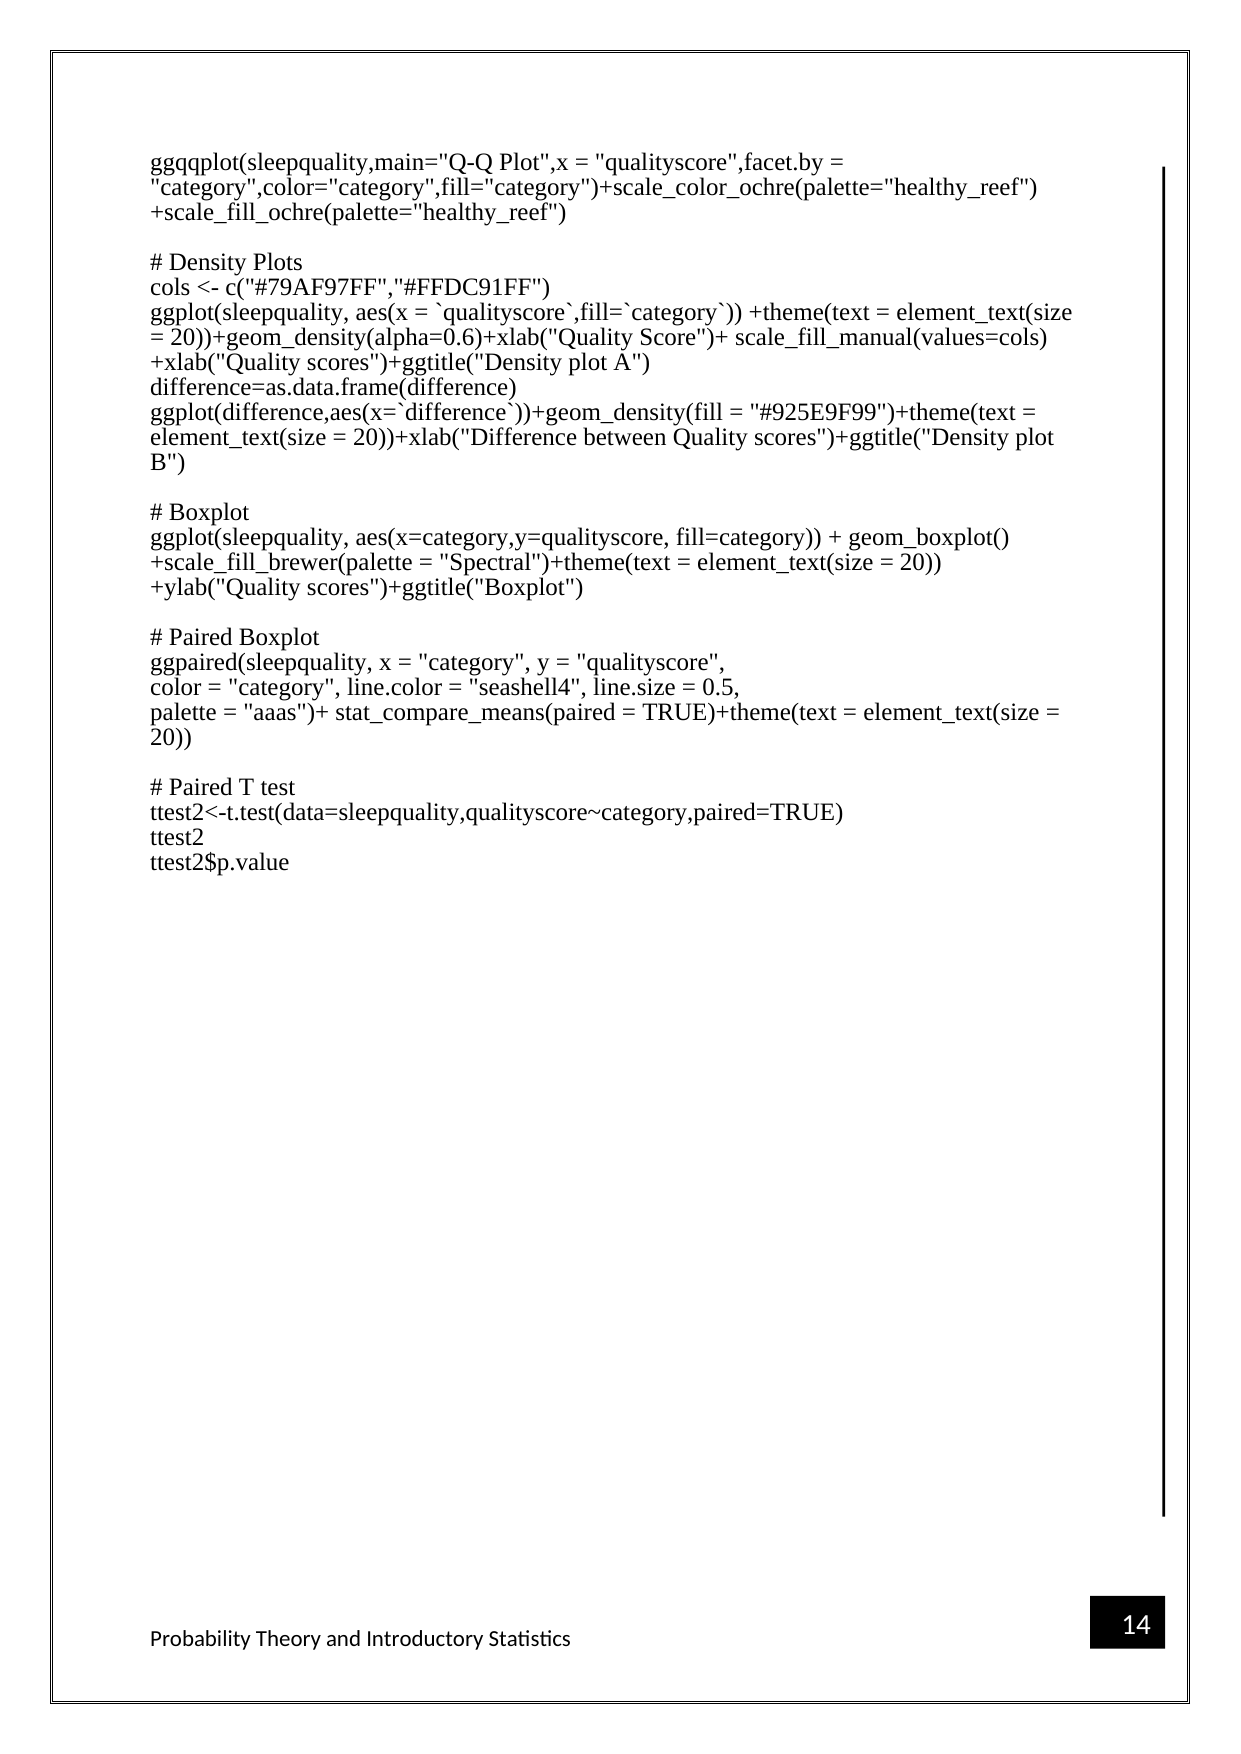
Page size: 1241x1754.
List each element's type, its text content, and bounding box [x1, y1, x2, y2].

text palette = "aaas")+ stat_compare_means(paired = TRUE)+theme(text = element_text(size = 20)) [150, 700, 1090, 750]
text # Density Plots [150, 250, 1090, 275]
text # Boxplot [150, 500, 1090, 525]
text ggqqplot(sleepquality,main="Q-Q Plot",x = "qualityscore",facet.by = "category",color="category",fill="category")+scale_color_ochre(palette="healthy_reef")+scale_fill_ochre(palette="healthy_reef") [150, 150, 1090, 225]
text difference=as.data.frame(difference) [150, 375, 1090, 400]
text color = "category", line.color = "seashell4", line.size = 0.5, [150, 675, 1090, 700]
text ggplot(sleepquality, aes(x=category,y=qualityscore, fill=category)) + geom_boxplot()+scale_fill_brewer(palette = "Spectral")+theme(text = element_text(size = 20))+ylab("Quality scores")+ggtitle("Boxplot") [150, 525, 1090, 600]
text ttest2 [150, 825, 1090, 850]
text ttest2<-t.test(data=sleepquality,qualityscore~category,paired=TRUE) [150, 800, 1090, 825]
text cols <- c("#79AF97FF","#FFDC91FF") [150, 275, 1090, 300]
text ggplot(sleepquality, aes(x = `qualityscore`,fill=`category`)) +theme(text = element_text(size = 20))+geom_density(alpha=0.6)+xlab("Quality Score")+ scale_fill_manual(values=cols)+xlab("Quality scores")+ggtitle("Density plot A") [150, 300, 1090, 375]
text ggpaired(sleepquality, x = "category", y = "qualityscore", [150, 650, 1090, 675]
text ggplot(difference,aes(x=`difference`))+geom_density(fill = "#925E9F99")+theme(text = element_text(size = 20))+xlab("Difference between Quality scores")+ggtitle("Density plot B") [150, 400, 1090, 475]
text ttest2$p.value [150, 850, 1090, 875]
text # Paired T test [150, 775, 1090, 800]
text # Paired Boxplot [150, 625, 1090, 650]
